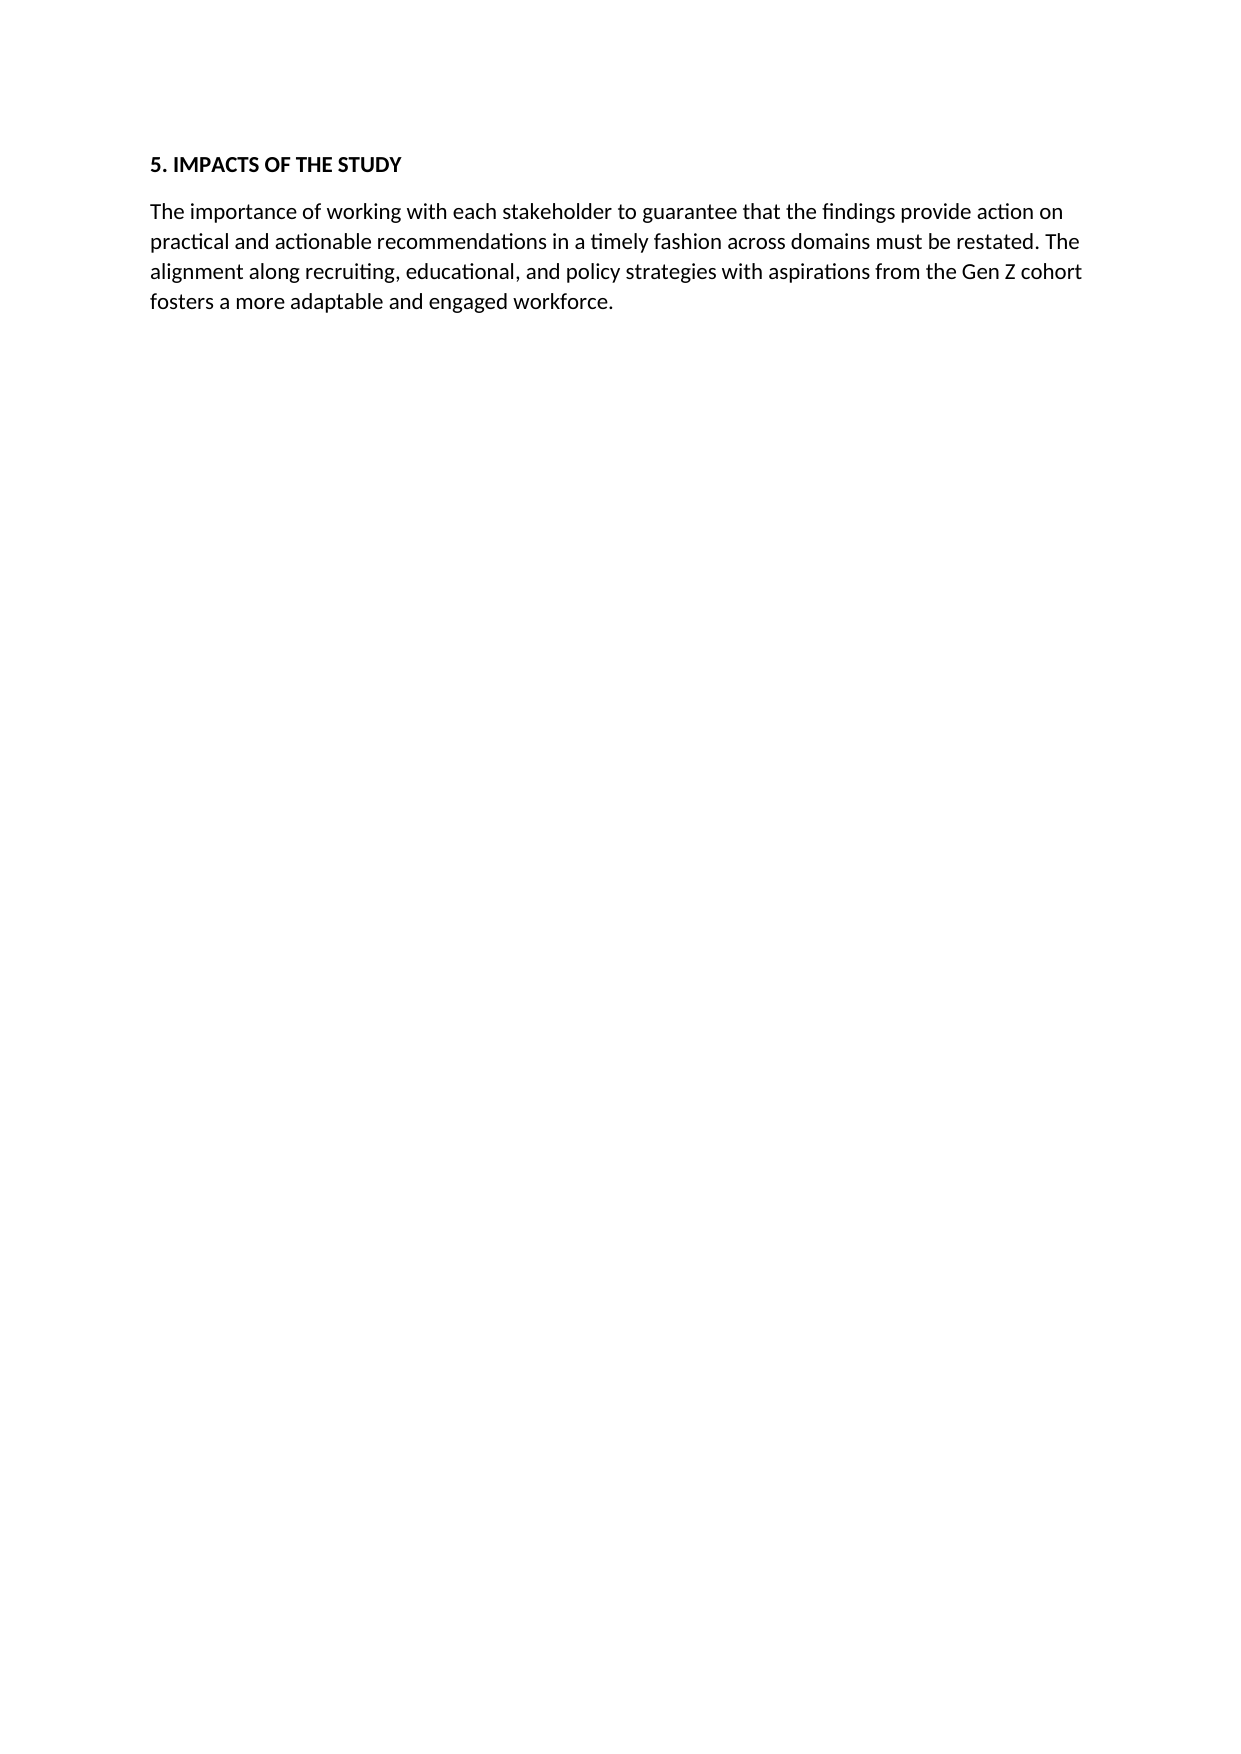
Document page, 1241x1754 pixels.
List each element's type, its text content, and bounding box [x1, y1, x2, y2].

text The importance of working with each stakeholder to guarantee that the findings provide action on practical and actionable recommendations in a timely fashion across domains must be restated. The alignment along recruiting, educational, and policy strategies with aspirations from the Gen Z cohort fosters a more adaptable and engaged workforce. [150, 197, 1090, 316]
text 5. IMPACTS OF THE STUDY [150, 150, 1090, 178]
